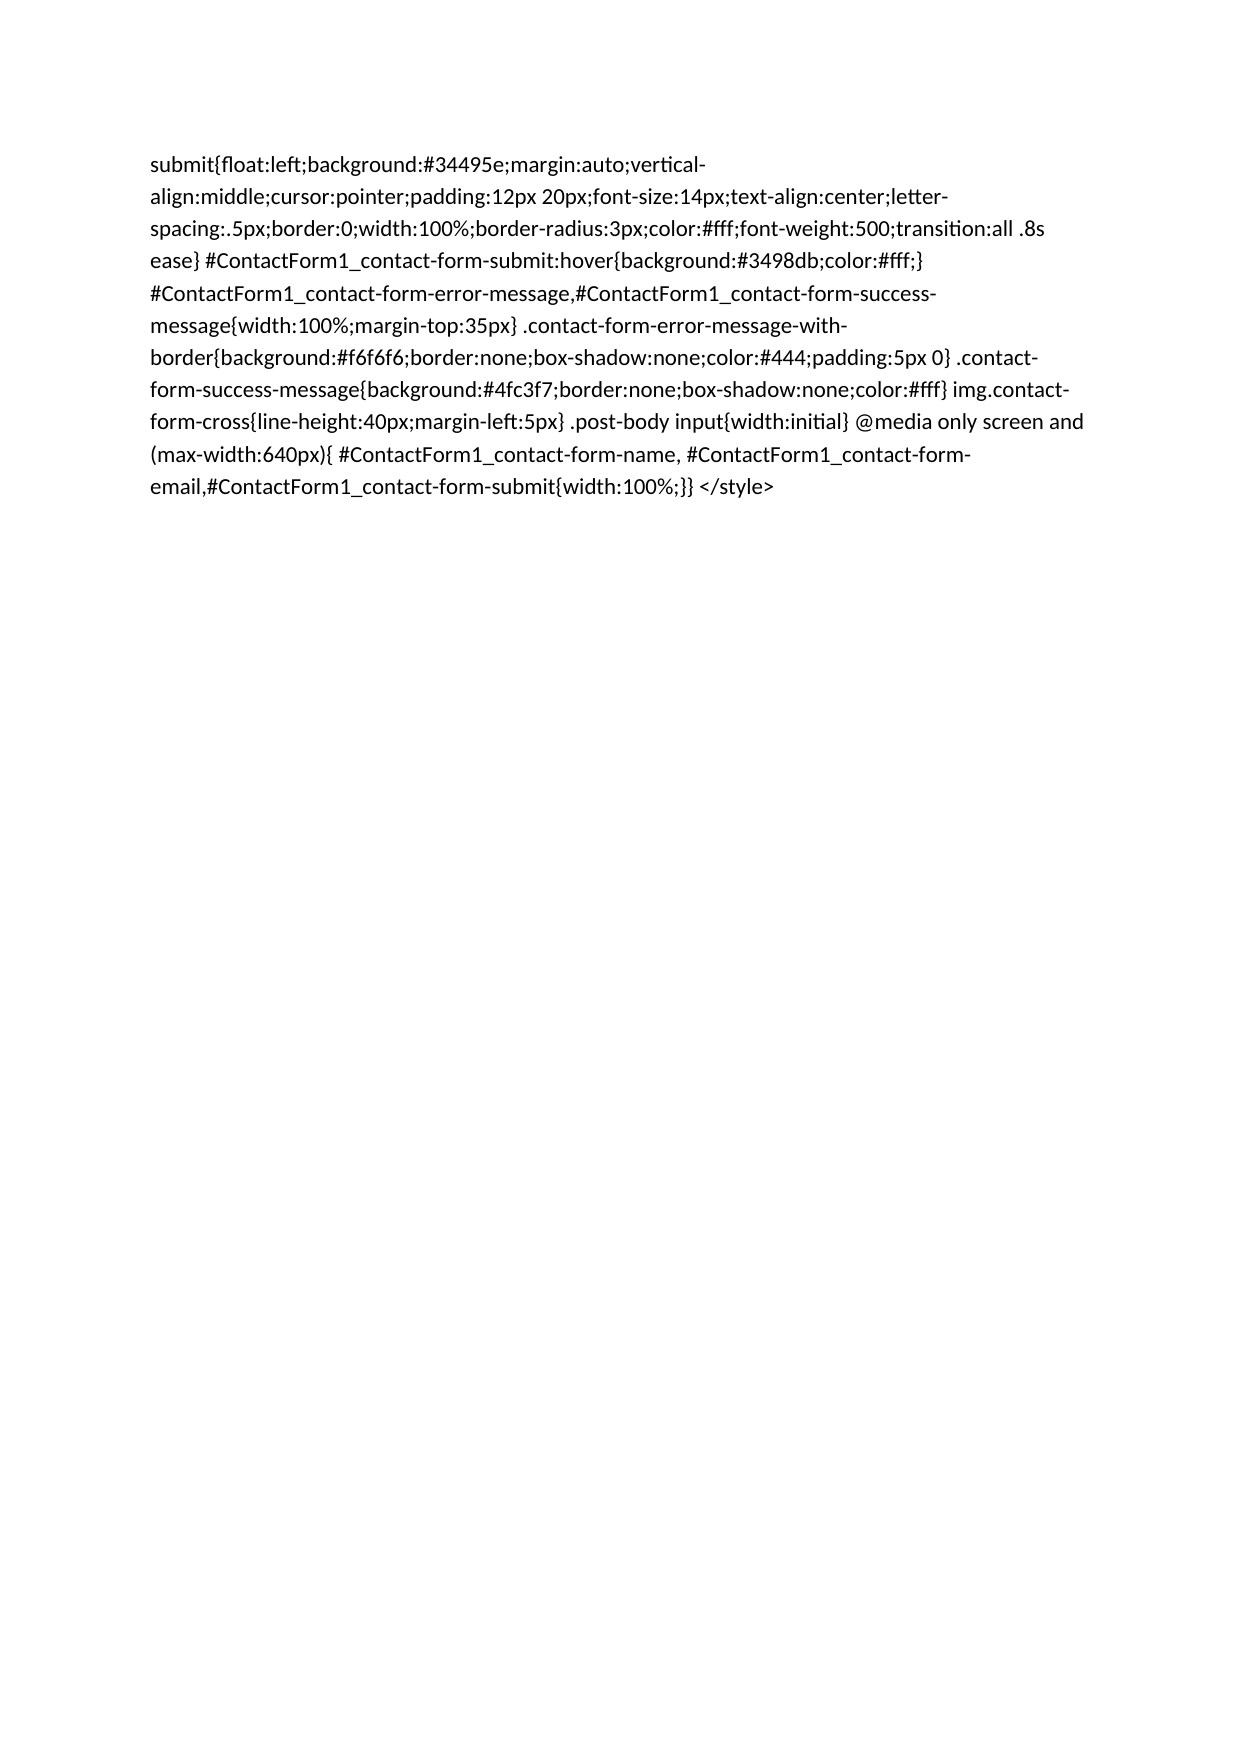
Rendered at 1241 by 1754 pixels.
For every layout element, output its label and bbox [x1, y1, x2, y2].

text [150, 150, 1090, 500]
